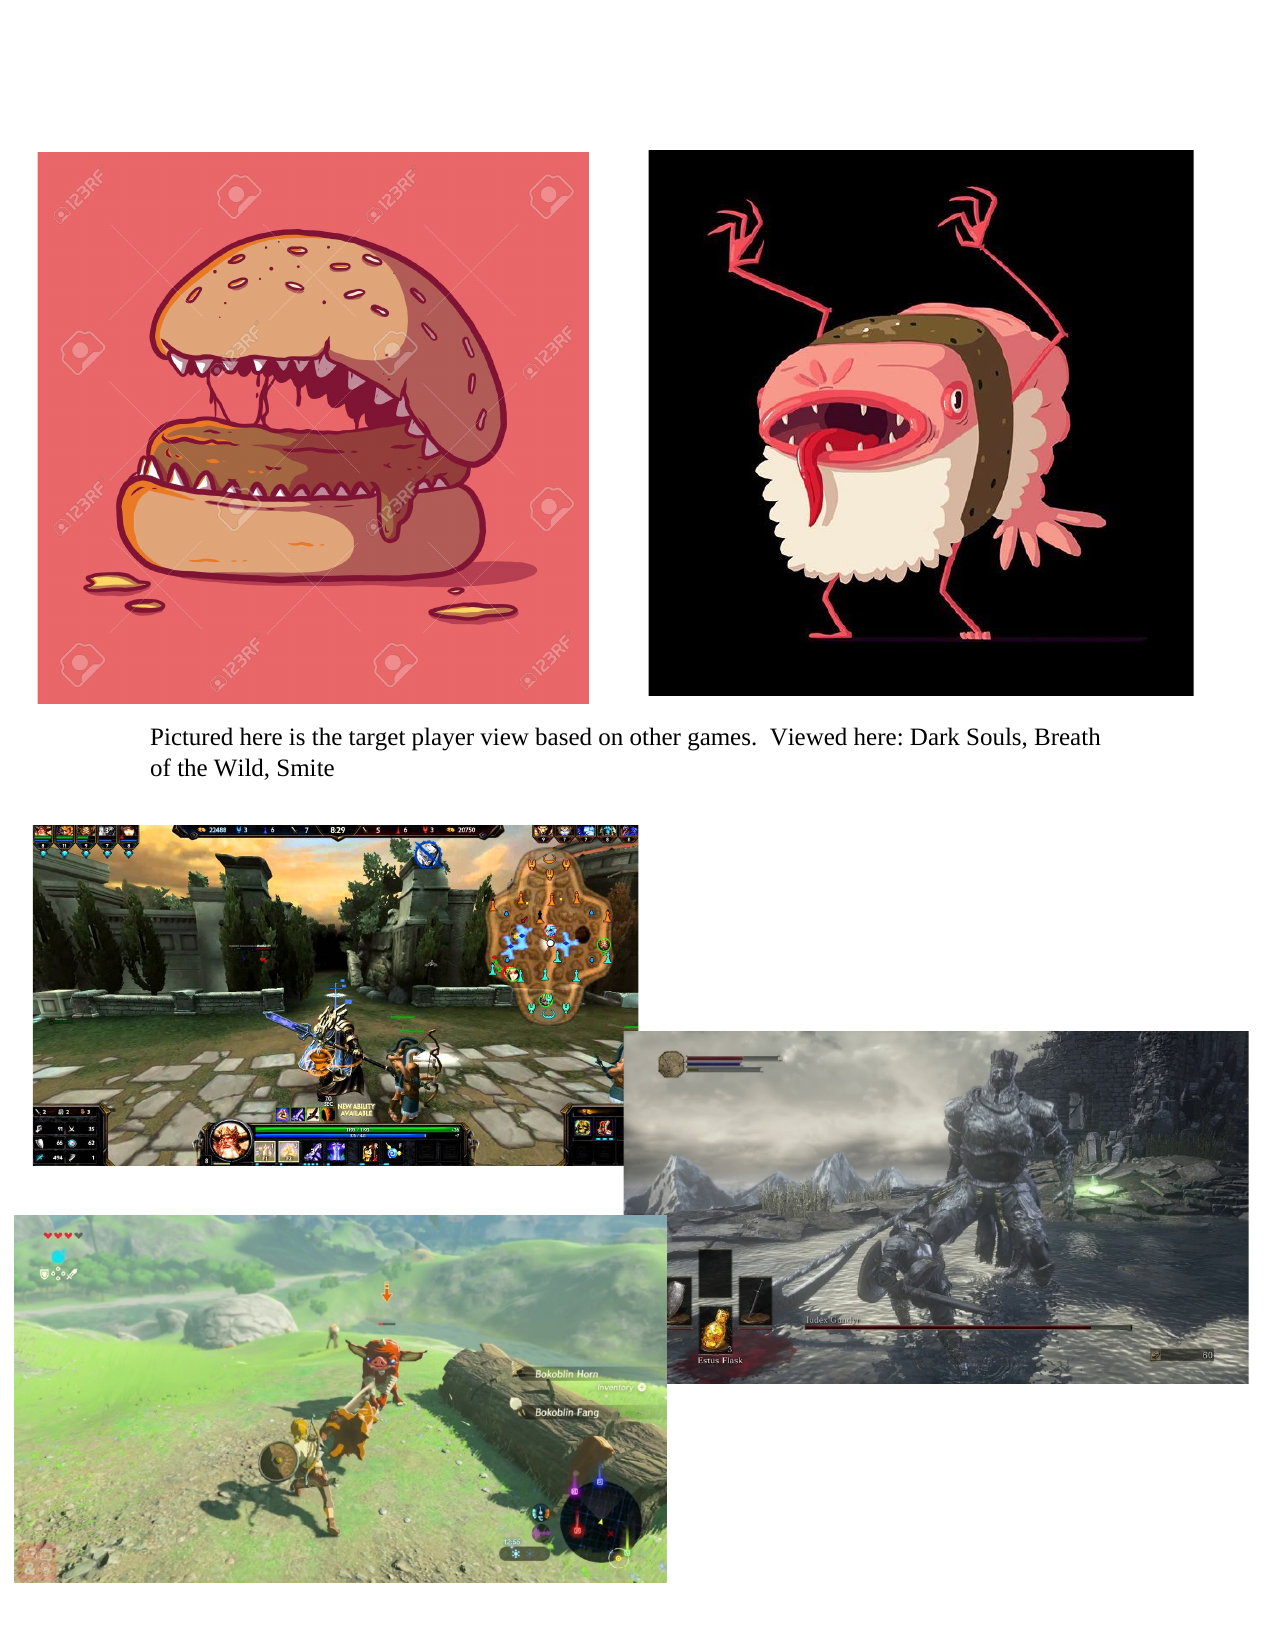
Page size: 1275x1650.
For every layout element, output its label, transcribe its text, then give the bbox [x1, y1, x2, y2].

picture [37, 152, 589, 704]
picture [14, 825, 1249, 1583]
text Pictured here is the target player view based on other games. Viewed here: Dark Souls, Breath of the Wild, Smite [150, 722, 1125, 782]
picture [648, 150, 1194, 696]
